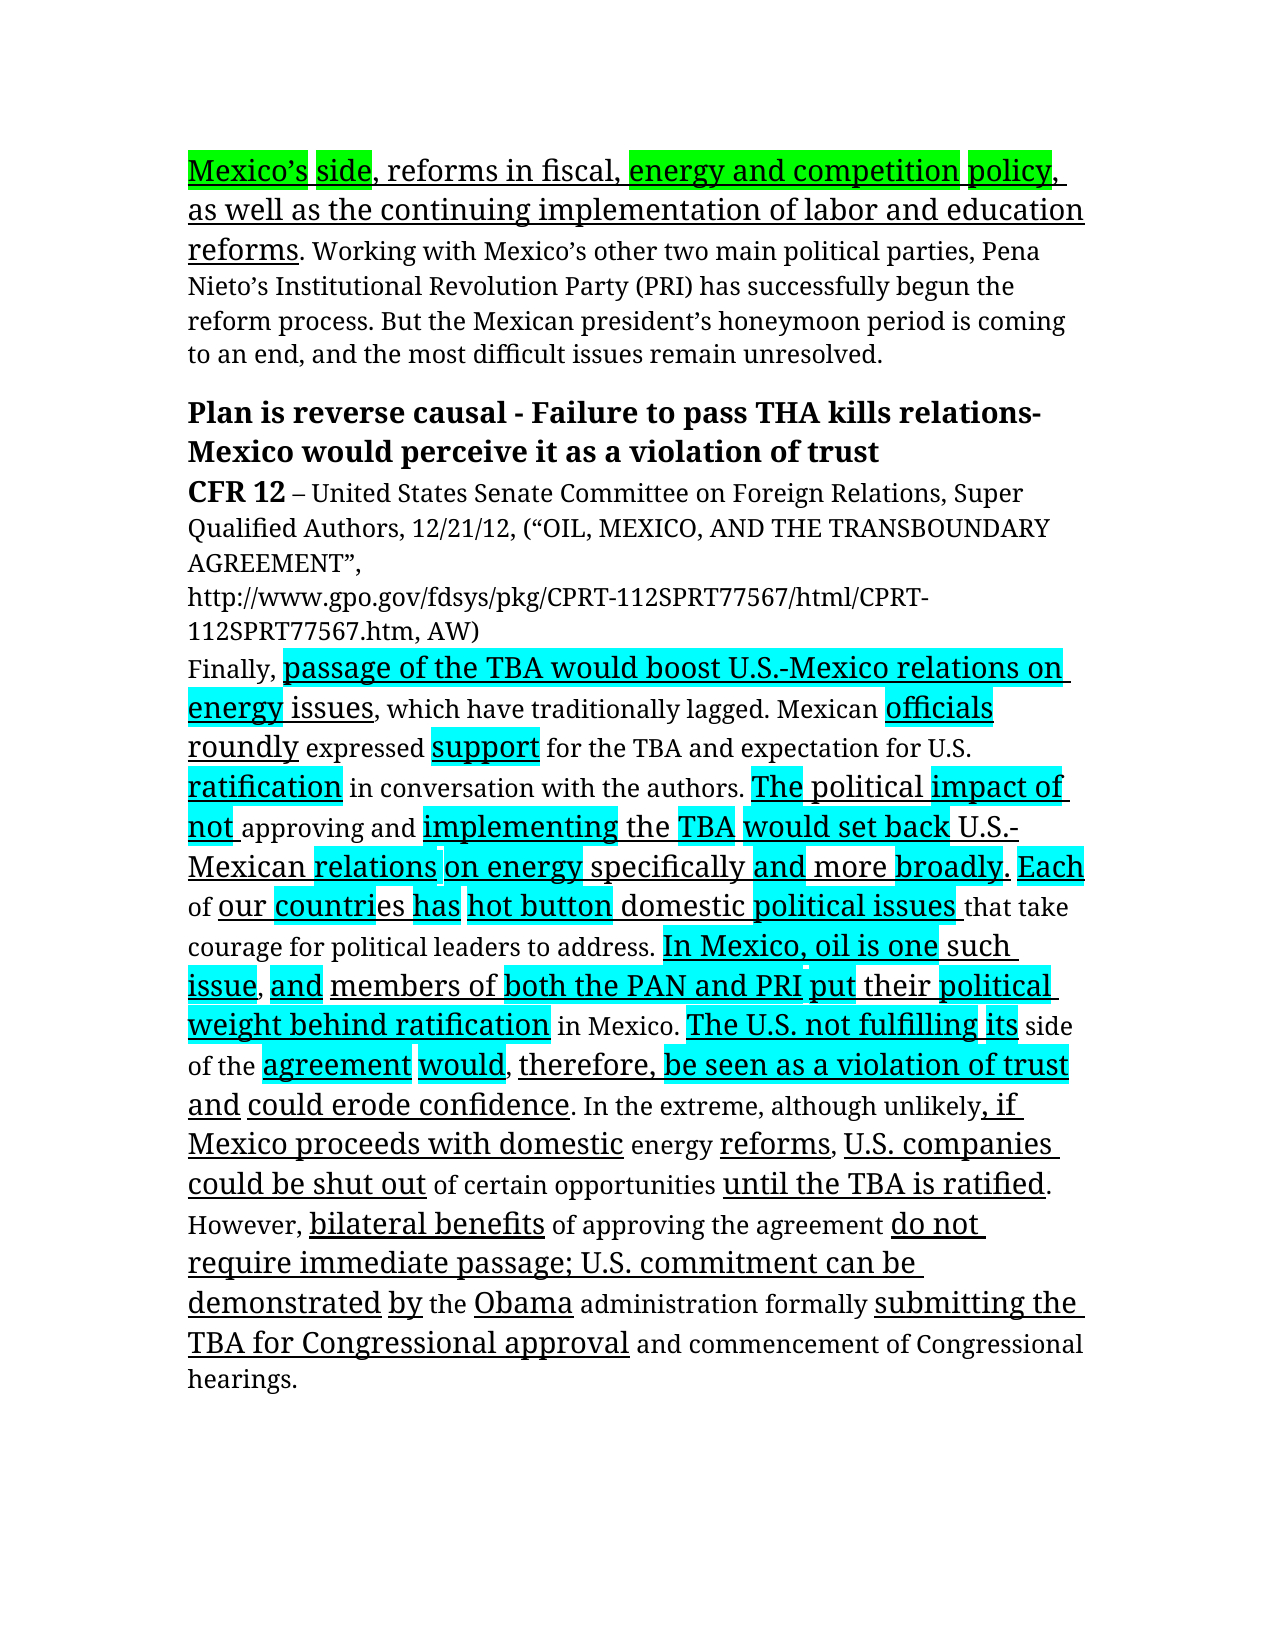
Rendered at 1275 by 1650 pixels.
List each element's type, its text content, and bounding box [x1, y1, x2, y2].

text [187, 150, 1087, 371]
subtitle Plan is reverse causal - Failure to pass THA kills relations- Mexico would perceive it as a violation of trust [187, 392, 1087, 471]
text CFR 12 – United States Senate Committee on Foreign Relations, Super Qualified Authors, 12/21/12, (“OIL, MEXICO, AND THE TRANSBOUNDARY AGREEMENT”, http://www.gpo.gov/fdsys/pkg/CPRT-112SPRT77567/html/CPRT-112SPRT77567.htm, AW) [187, 471, 1087, 647]
text Finally, passage of the TBA would boost U.S.-Mexico relations on energy issues, which have traditionally lagged. Mexican officials roundly expressed support for the TBA and expectation for U.S. ratification in conversation with the authors. The political impact of not approving and implementing the TBA would set back U.S.-Mexican relations on energy specifically and more broadly. Each of our countries has hot button domestic political issues that take courage for political leaders to address. In Mexico, oil is one such issue, and members of both the PAN and PRI put their political weight behind ratification in Mexico. The U.S. not fulfilling its side of the agreement would, therefore, be seen as a violation of trust and could erode confidence. In the extreme, although unlikely, if Mexico proceeds with domestic energy reforms, U.S. companies could be shut out of certain opportunities until the TBA is ratified. However, bilateral benefits of approving the agreement do not require immediate passage; U.S. commitment can be demonstrated by the Obama administration formally submitting the TBA for Congressional approval and commencement of Congressional hearings. [187, 647, 1087, 1396]
